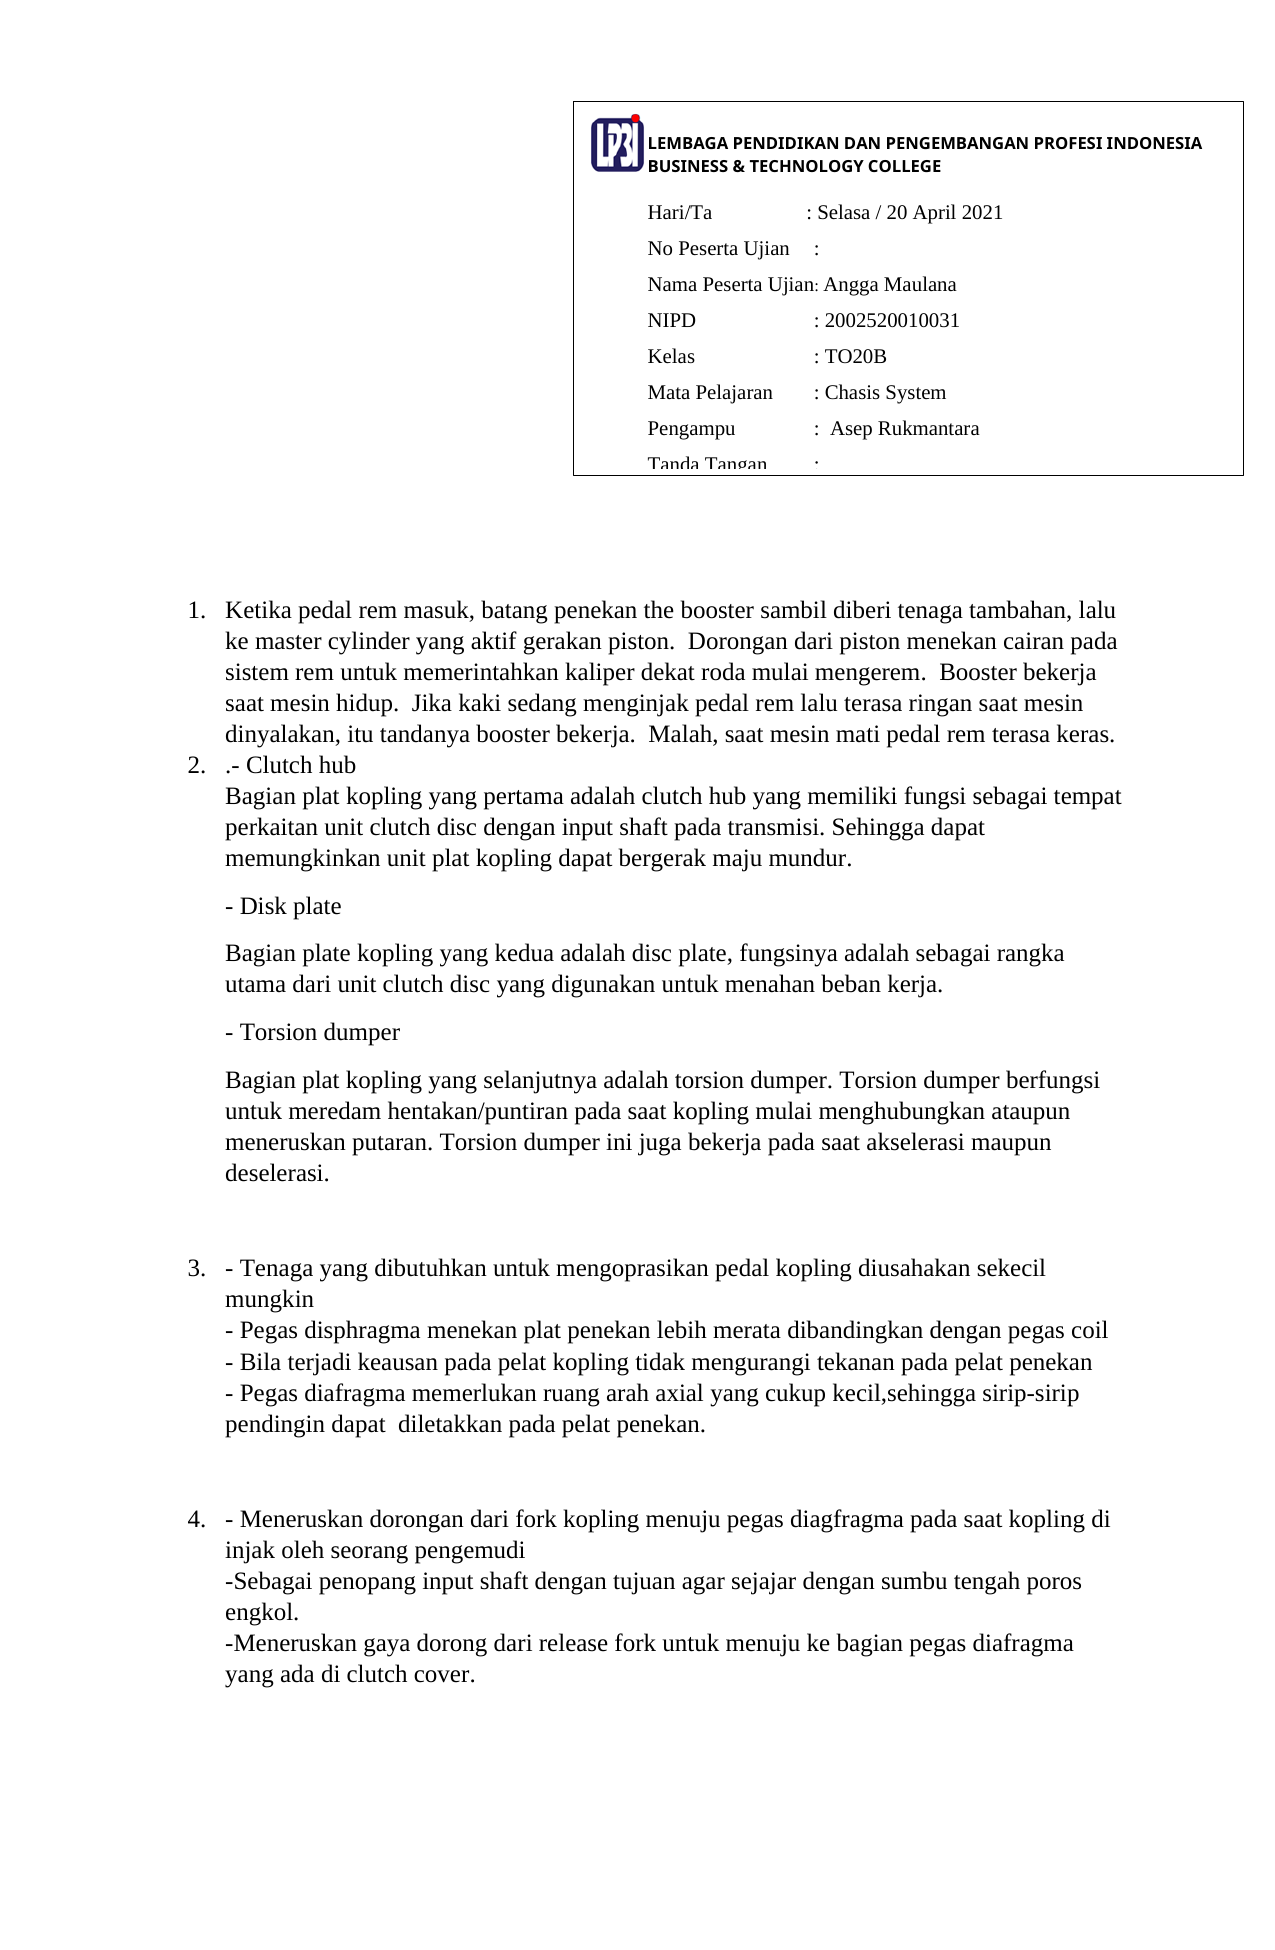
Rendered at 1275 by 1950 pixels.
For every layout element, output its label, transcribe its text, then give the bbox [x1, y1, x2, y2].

list Ketika pedal rem masuk, batang penekan the booster sambil diberi tenaga tambahan, lalu ke master cylinder yang aktif gerakan piston. Dorongan dari piston menekan cairan pada sistem rem untuk memerintahkan kaliper dekat roda mulai mengerem. Booster bekerja saat mesin hidup. Jika kaki sedang menginjak pedal rem lalu terasa ringan saat mesin dinyalakan, itu tandanya booster bekerja. Malah, saat mesin mati pedal rem terasa keras. [187, 595, 1125, 748]
list - Bila terjadi keausan pada pelat kopling tidak mengurangi tekanan pada pelat penekan - Pegas diafragma memerlukan ruang arah axial yang cukup kecil,sehingga sirip-sirip pendingin dapat diletakkan pada pelat penekan. [225, 1347, 1125, 1437]
list -Sebagai penopang input shaft dengan tujuan agar sejajar dengan sumbu tengah poros engkol. [225, 1566, 1125, 1626]
list .- Clutch hub [187, 750, 1125, 779]
list - Meneruskan dorongan dari fork kopling menuju pegas diagfragma pada saat kopling di injak oleh seorang pengemudi [187, 1504, 1125, 1564]
list - Tenaga yang dibutuhkan untuk mengoprasikan pedal kopling diusahakan sekecil mungkin [187, 1253, 1125, 1313]
list Bagian plat kopling yang pertama adalah clutch hub yang memiliki fungsi sebagai tempat perkaitan unit clutch disc dengan input shaft pada transmisi. Sehingga dapat memungkinkan unit plat kopling dapat bergerak maju mundur. [225, 781, 1125, 872]
text Bagian plat kopling yang selanjutnya adalah torsion dumper. Torsion dumper berfungsi untuk meredam hentakan/puntiran pada saat kopling mulai menghubungkan ataupun meneruskan putaran. Torsion dumper ini juga bekerja pada saat akselerasi maupun deselerasi. [225, 1065, 1125, 1187]
text - Torsion dumper [150, 1017, 1125, 1046]
picture [588, 107, 646, 180]
list -Meneruskan gaya dorong dari release fork untuk menuju ke bagian pegas diafragma yang ada di clutch cover. [225, 1628, 1125, 1688]
list - Pegas disphragma menekan plat penekan lebih merata dibandingkan dengan pegas coil [225, 1316, 1125, 1344]
text Bagian plate kopling yang kedua adalah disc plate, fungsinya adalah sebagai rangka utama dari unit clutch disc yang digunakan untuk menahan beban kerja. [225, 938, 1125, 998]
text - Disk plate [150, 891, 1125, 919]
